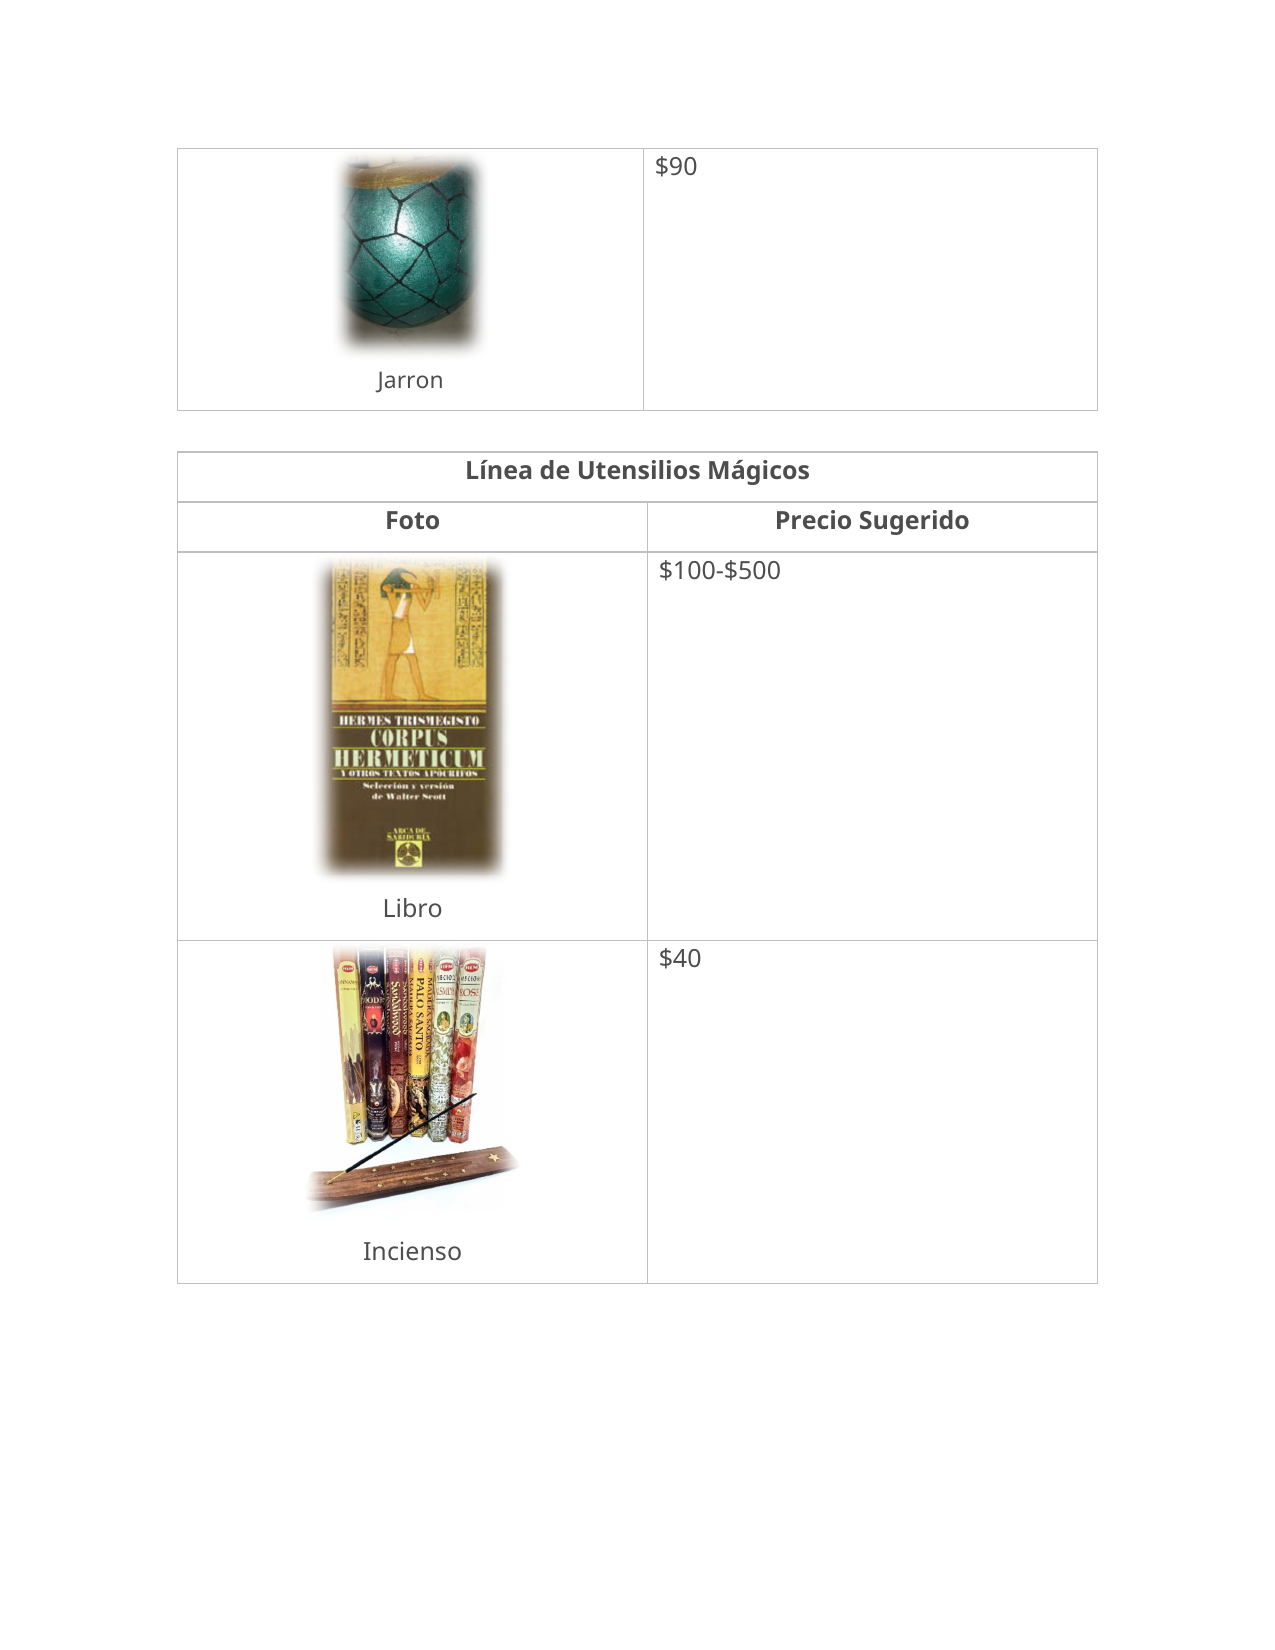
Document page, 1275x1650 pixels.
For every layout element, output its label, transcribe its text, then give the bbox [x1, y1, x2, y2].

table_cell $90 [644, 149, 1097, 410]
table_cell Jarron [178, 149, 643, 410]
table_header Línea de Utensilios Mágicos [178, 453, 1097, 501]
table_cell Precio Sugerido [648, 503, 1097, 551]
picture [360, 178, 461, 332]
table_cell $100-$500 [648, 553, 1097, 940]
table_cell Incienso [178, 941, 647, 1283]
table_cell $40 [648, 941, 1097, 1283]
picture [329, 969, 496, 1202]
table_cell Libro [178, 553, 647, 940]
picture [338, 581, 487, 860]
table_cell Foto [178, 503, 647, 551]
